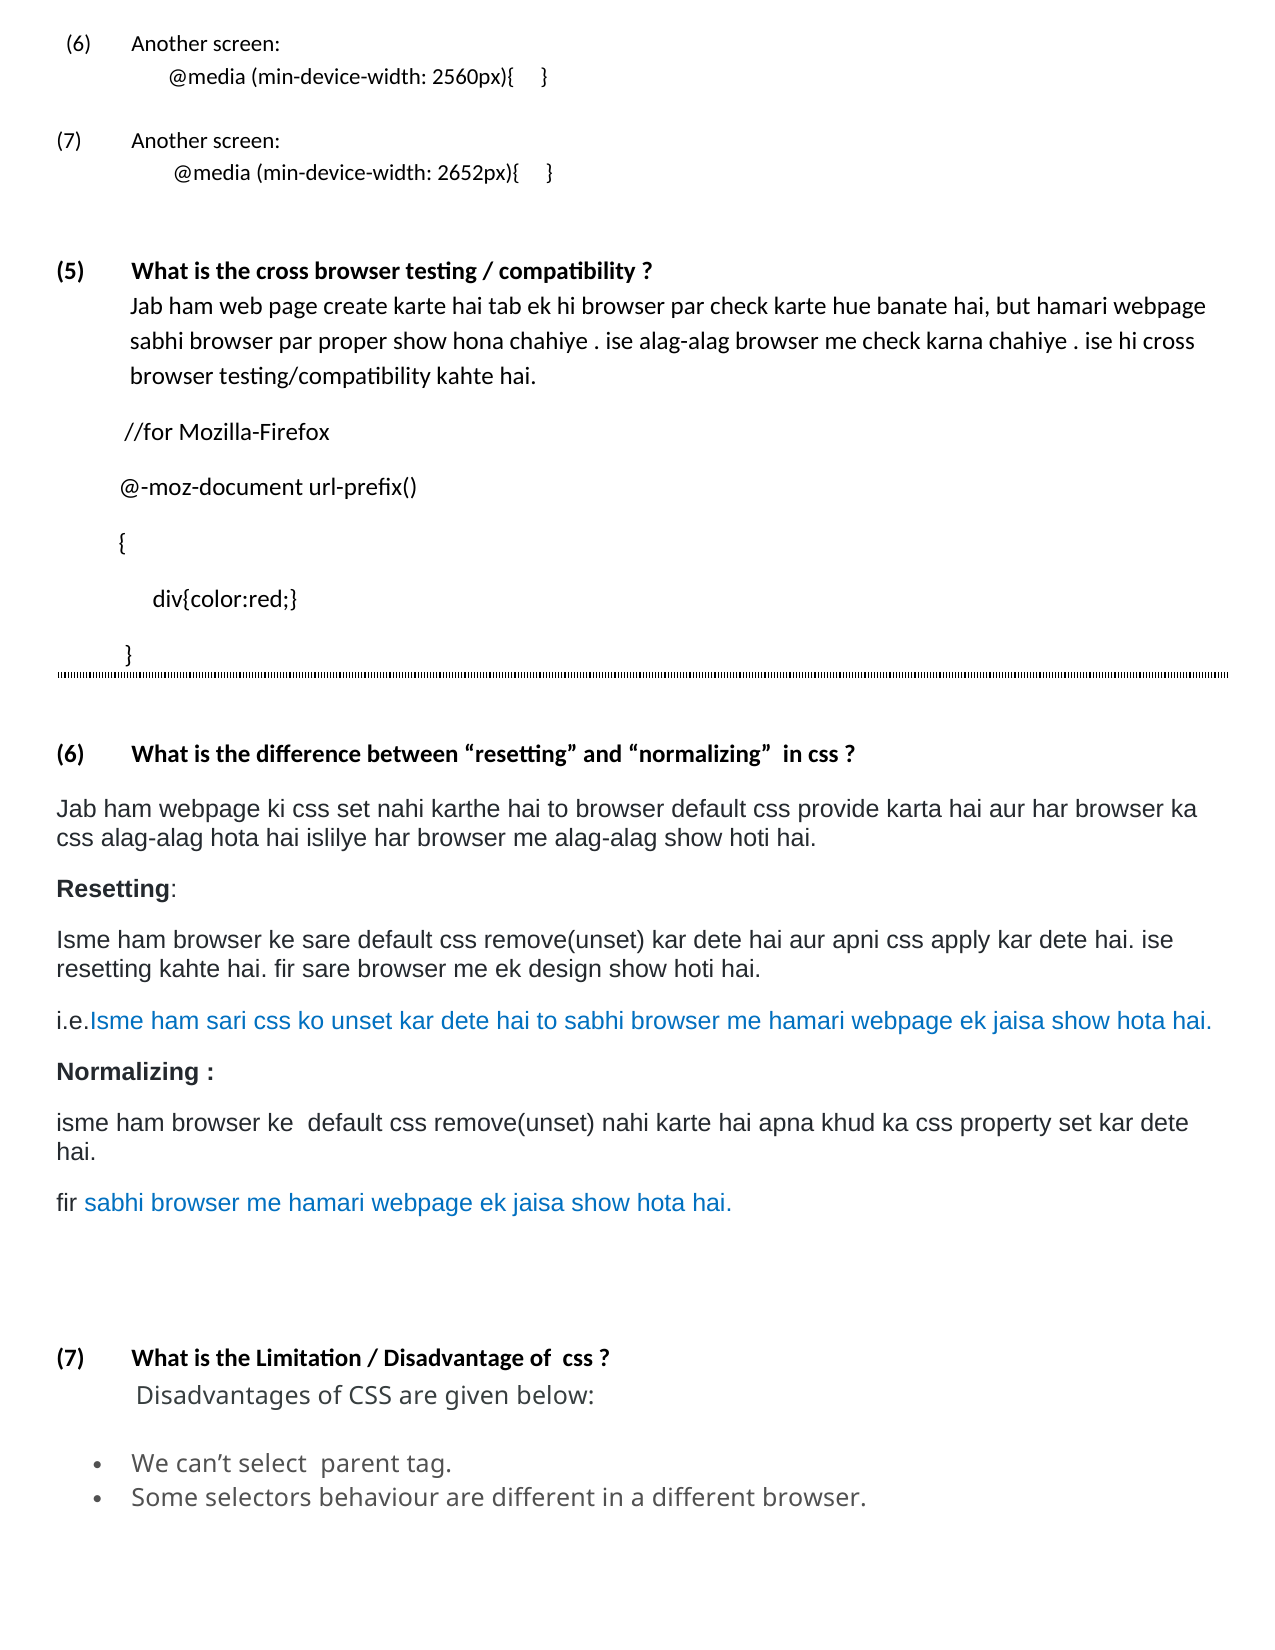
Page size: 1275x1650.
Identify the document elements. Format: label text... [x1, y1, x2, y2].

text Normalizing : [56, 1057, 1228, 1086]
list Another screen: [56, 126, 1228, 154]
text isme ham browser ke default css remove(unset) nahi karte hai apna khud ka css property set kar dete hai. [56, 1108, 1228, 1166]
text @-moz-document url-prefix() [56, 472, 1228, 502]
text div{color:red;} [56, 583, 1228, 614]
text Resetting: [56, 874, 1228, 903]
list What is the cross browser testing / compatibility ? [56, 255, 1228, 285]
list Another screen: [66, 29, 1228, 58]
list We can’t select parent tag. [94, 1446, 1228, 1480]
list browser testing/compatibility kahte hai. [56, 360, 1228, 390]
list What is the difference between “resetting” and “normalizing” in css ? [56, 738, 1228, 769]
list Disadvantages of CSS are given below: [56, 1377, 1228, 1412]
list @media (min-device-width: 2652px){ } [131, 158, 1228, 186]
text Jab ham webpage ki css set nahi karthe hai to browser default css provide karta hai aur har browser ka css alag-alag hota hai islilye har browser me alag-alag show hoti hai. [56, 794, 1228, 852]
text //for Mozilla-Firefox [56, 416, 1228, 446]
list What is the Limitation / Disadvantage of css ? [56, 1342, 1228, 1373]
text { [56, 527, 1228, 558]
list @media (min-device-width: 2560px){ } [131, 62, 1228, 90]
text Isme ham browser ke sare default css remove(unset) kar dete hai aur apni css apply kar dete hai. ise resetting kahte hai. fir sare browser me ek design show hoti hai. [56, 926, 1228, 983]
list Jab ham web page create karte hai tab ek hi browser par check karte hue banate hai, but hamari webpage [56, 290, 1228, 320]
text } [56, 639, 1228, 678]
list sabhi browser par proper show hona chahiye . ise alag-alag browser me check karna chahiye . ise hi cross [56, 325, 1228, 355]
text fir sabhi browser me hamari webpage ek jaisa show hota hai. [56, 1188, 1228, 1217]
text i.e.Isme ham sari css ko unset kar dete hai to sabhi browser me hamari webpage ek jaisa show hota hai. [56, 1006, 1228, 1034]
list Some selectors behaviour are different in a different browser. [94, 1480, 1228, 1514]
